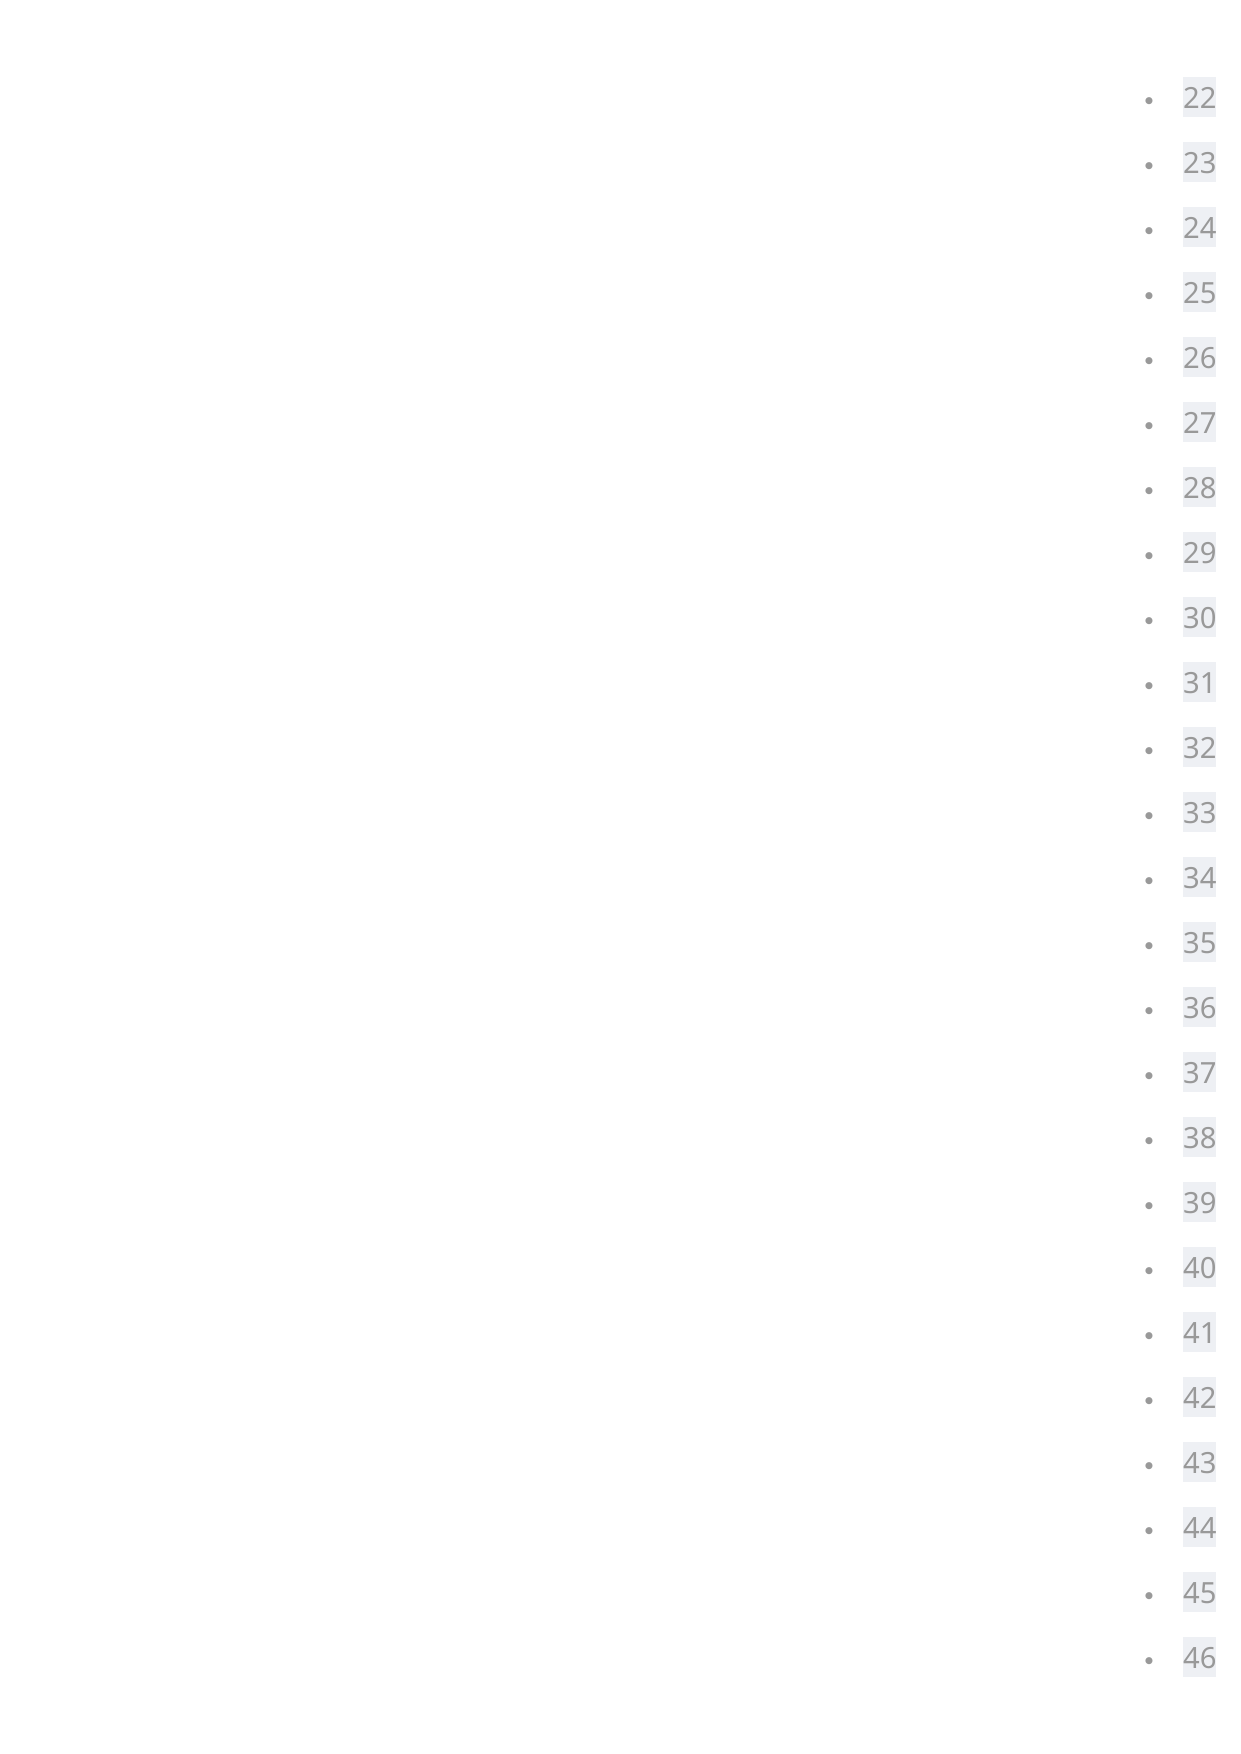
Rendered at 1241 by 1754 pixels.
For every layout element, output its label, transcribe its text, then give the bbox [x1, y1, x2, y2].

list 38 [0, 1104, 1216, 1169]
list 25 [0, 259, 1216, 324]
list 28 [0, 454, 1216, 519]
list 22 [0, 64, 1216, 129]
list 44 [0, 1494, 1216, 1559]
list 23 [0, 129, 1216, 194]
list 45 [0, 1559, 1216, 1624]
list 24 [0, 194, 1216, 259]
list 33 [0, 779, 1216, 844]
list 31 [0, 649, 1216, 714]
list 36 [0, 974, 1216, 1039]
list 39 [0, 1169, 1216, 1234]
list 29 [0, 519, 1216, 584]
list 34 [0, 844, 1216, 909]
list 30 [0, 584, 1216, 649]
list 27 [0, 389, 1216, 454]
list 40 [0, 1234, 1216, 1299]
list 46 [0, 1624, 1216, 1689]
list 43 [0, 1429, 1216, 1494]
list 37 [0, 1039, 1216, 1104]
list 35 [0, 909, 1216, 974]
list 26 [0, 324, 1216, 389]
list 41 [0, 1299, 1216, 1364]
list 32 [0, 714, 1216, 779]
list 42 [0, 1364, 1216, 1429]
